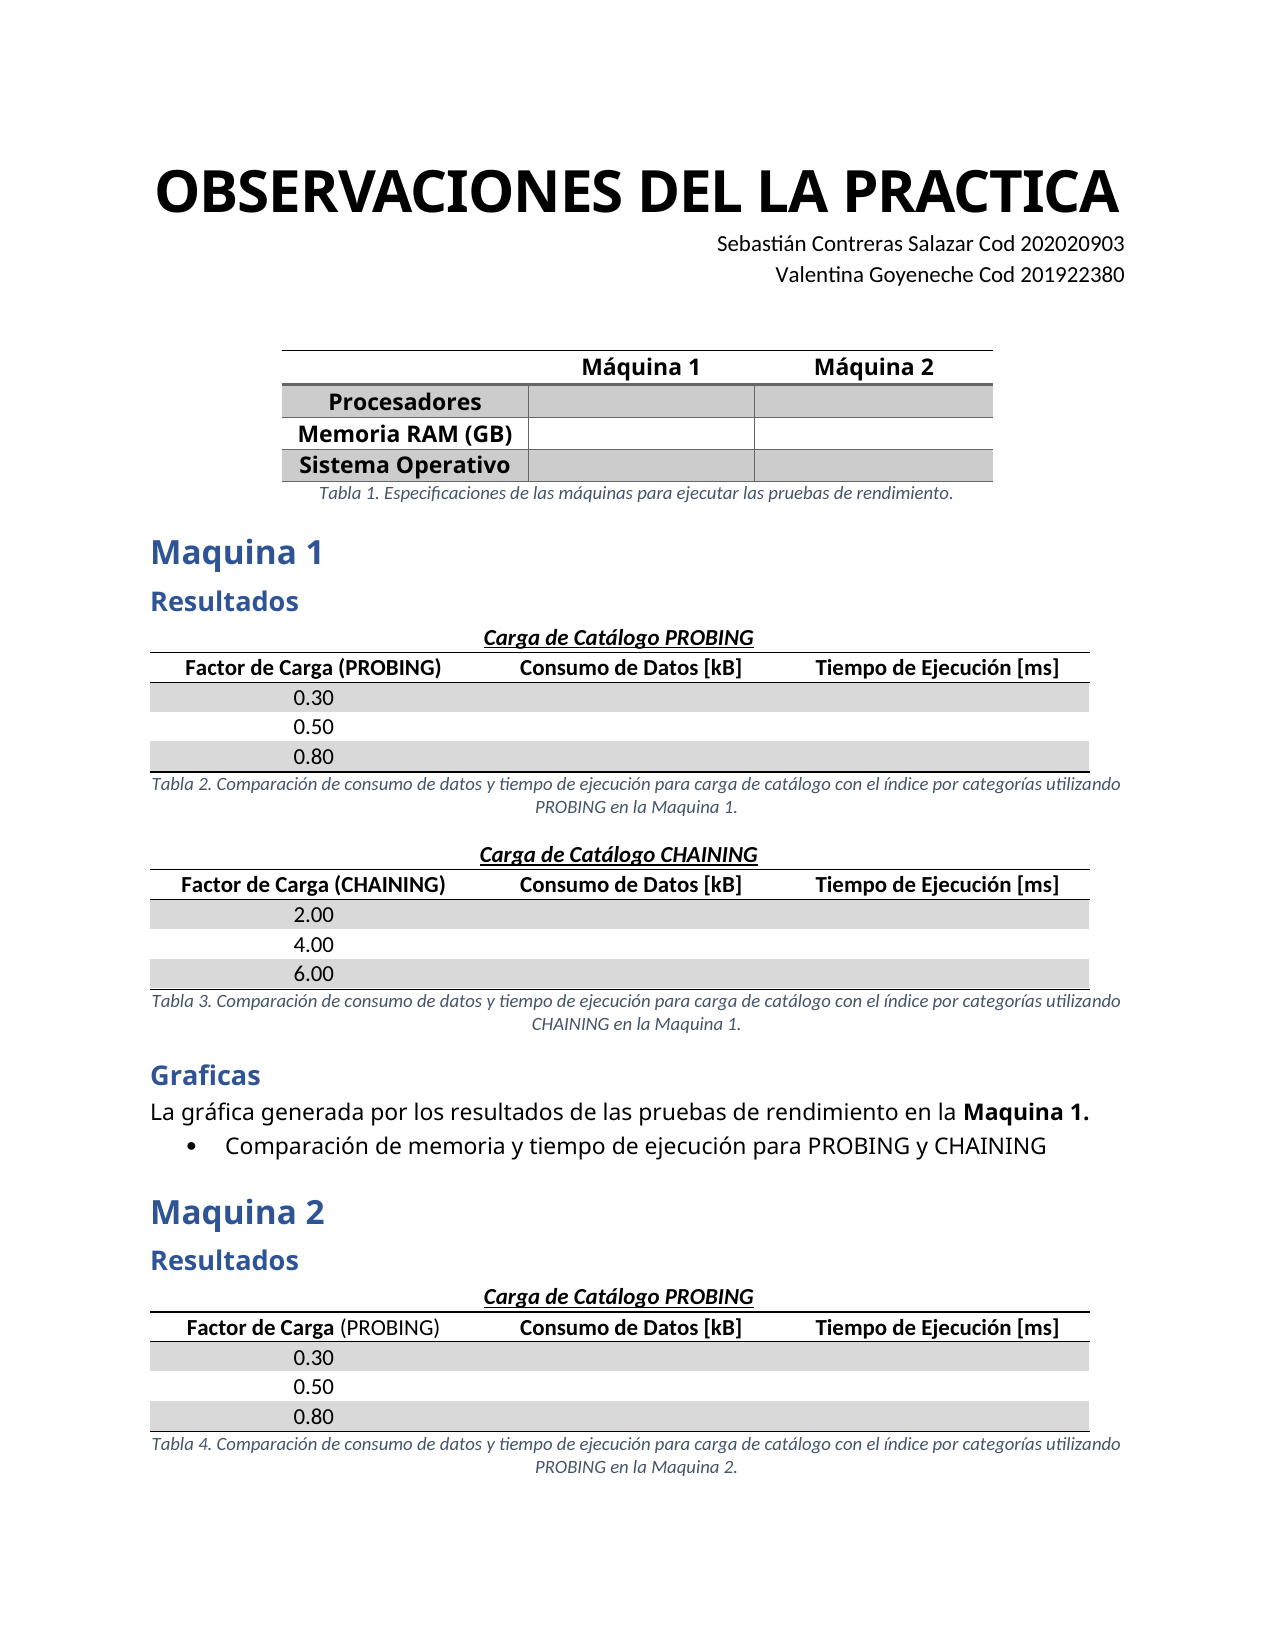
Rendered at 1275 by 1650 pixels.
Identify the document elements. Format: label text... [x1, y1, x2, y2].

table_header [282, 351, 528, 383]
table_header Máquina 1 [528, 351, 754, 383]
text Tabla 4. Comparación de consumo de datos y tiempo de ejecución para carga de catálogo con el índice por categorías utilizando PROBING en la Maquina 2. [150, 1432, 1125, 1478]
table_cell 0.30 [150, 683, 477, 712]
table_cell 0.80 [150, 741, 477, 771]
table_cell [785, 741, 1089, 771]
table_header Carga de Catálogo PROBING [150, 1281, 1089, 1311]
text Tabla 1. Especificaciones de las máquinas para ejecutar las pruebas de rendimiento. [150, 481, 1125, 504]
table_cell [785, 1371, 1089, 1401]
table_cell [529, 386, 754, 417]
table_cell Factor de Carga (CHAINING) [150, 870, 477, 899]
table_cell 0.30 [150, 1342, 477, 1371]
table_cell Consumo de Datos [kB] [477, 870, 785, 899]
table_cell Consumo de Datos [kB] [477, 1313, 785, 1341]
subtitle Resultados [150, 582, 1125, 619]
table_header Carga de Catálogo CHAINING [150, 839, 1089, 869]
table_cell Memoria RAM (GB) [282, 418, 528, 449]
table_cell 6.00 [150, 959, 477, 988]
table_cell [477, 900, 785, 929]
text Tabla 3. Comparación de consumo de datos y tiempo de ejecución para carga de catálogo con el índice por categorías utilizando CHAINING en la Maquina 1. [150, 989, 1125, 1035]
table_cell Tiempo de Ejecución [ms] [785, 1313, 1089, 1341]
list Comparación de memoria y tiempo de ejecución para PROBING y CHAINING [187, 1130, 1125, 1161]
table_cell Consumo de Datos [kB] [477, 653, 785, 682]
table_cell [755, 386, 993, 417]
table_cell 0.80 [150, 1401, 477, 1431]
table_cell [477, 1342, 785, 1371]
table_cell [477, 959, 785, 988]
table_cell [529, 418, 754, 449]
table_cell [785, 959, 1089, 988]
text Sebastián Contreras Salazar Cod 202020903 [150, 229, 1125, 257]
table_cell 4.00 [150, 929, 477, 959]
subtitle Maquina 2 [150, 1188, 1125, 1234]
table_cell [477, 1371, 785, 1401]
text La gráfica generada por los resultados de las pruebas de rendimiento en la Maquina 1. [150, 1096, 1125, 1127]
table_cell [477, 1401, 785, 1431]
title OBSERVACIONES DEL LA PRACTICA [150, 150, 1125, 229]
table_cell 0.50 [150, 712, 477, 741]
table_cell [785, 1342, 1089, 1371]
table_cell [477, 712, 785, 741]
table_cell 0.50 [150, 1371, 477, 1401]
text Tabla 2. Comparación de consumo de datos y tiempo de ejecución para carga de catálogo con el índice por categorías utilizando PROBING en la Maquina 1. [150, 772, 1125, 818]
table_cell Factor de Carga (PROBING) [150, 1313, 477, 1341]
table_cell [785, 900, 1089, 929]
table_cell [477, 741, 785, 771]
table_cell [785, 712, 1089, 741]
subtitle Resultados [150, 1242, 1125, 1278]
table_cell Factor de Carga (PROBING) [150, 653, 477, 682]
text Valentina Goyeneche Cod 201922380 [150, 260, 1125, 288]
table_cell Sistema Operativo [282, 450, 528, 481]
table_cell Tiempo de Ejecución [ms] [785, 870, 1089, 899]
table_cell [529, 450, 754, 481]
table_cell [755, 418, 993, 449]
subtitle Maquina 1 [150, 529, 1125, 574]
table_header Máquina 2 [754, 351, 993, 383]
table_cell Procesadores [282, 386, 528, 417]
table_cell [785, 929, 1089, 959]
table_cell [755, 450, 993, 481]
table_cell 2.00 [150, 900, 477, 929]
table_cell [477, 929, 785, 959]
table_cell [785, 683, 1089, 712]
subtitle Graficas [150, 1056, 1125, 1093]
table_header Carga de Catálogo PROBING [150, 622, 1089, 652]
table_cell Tiempo de Ejecución [ms] [785, 653, 1089, 682]
table_cell [785, 1401, 1089, 1431]
table_cell [477, 683, 785, 712]
